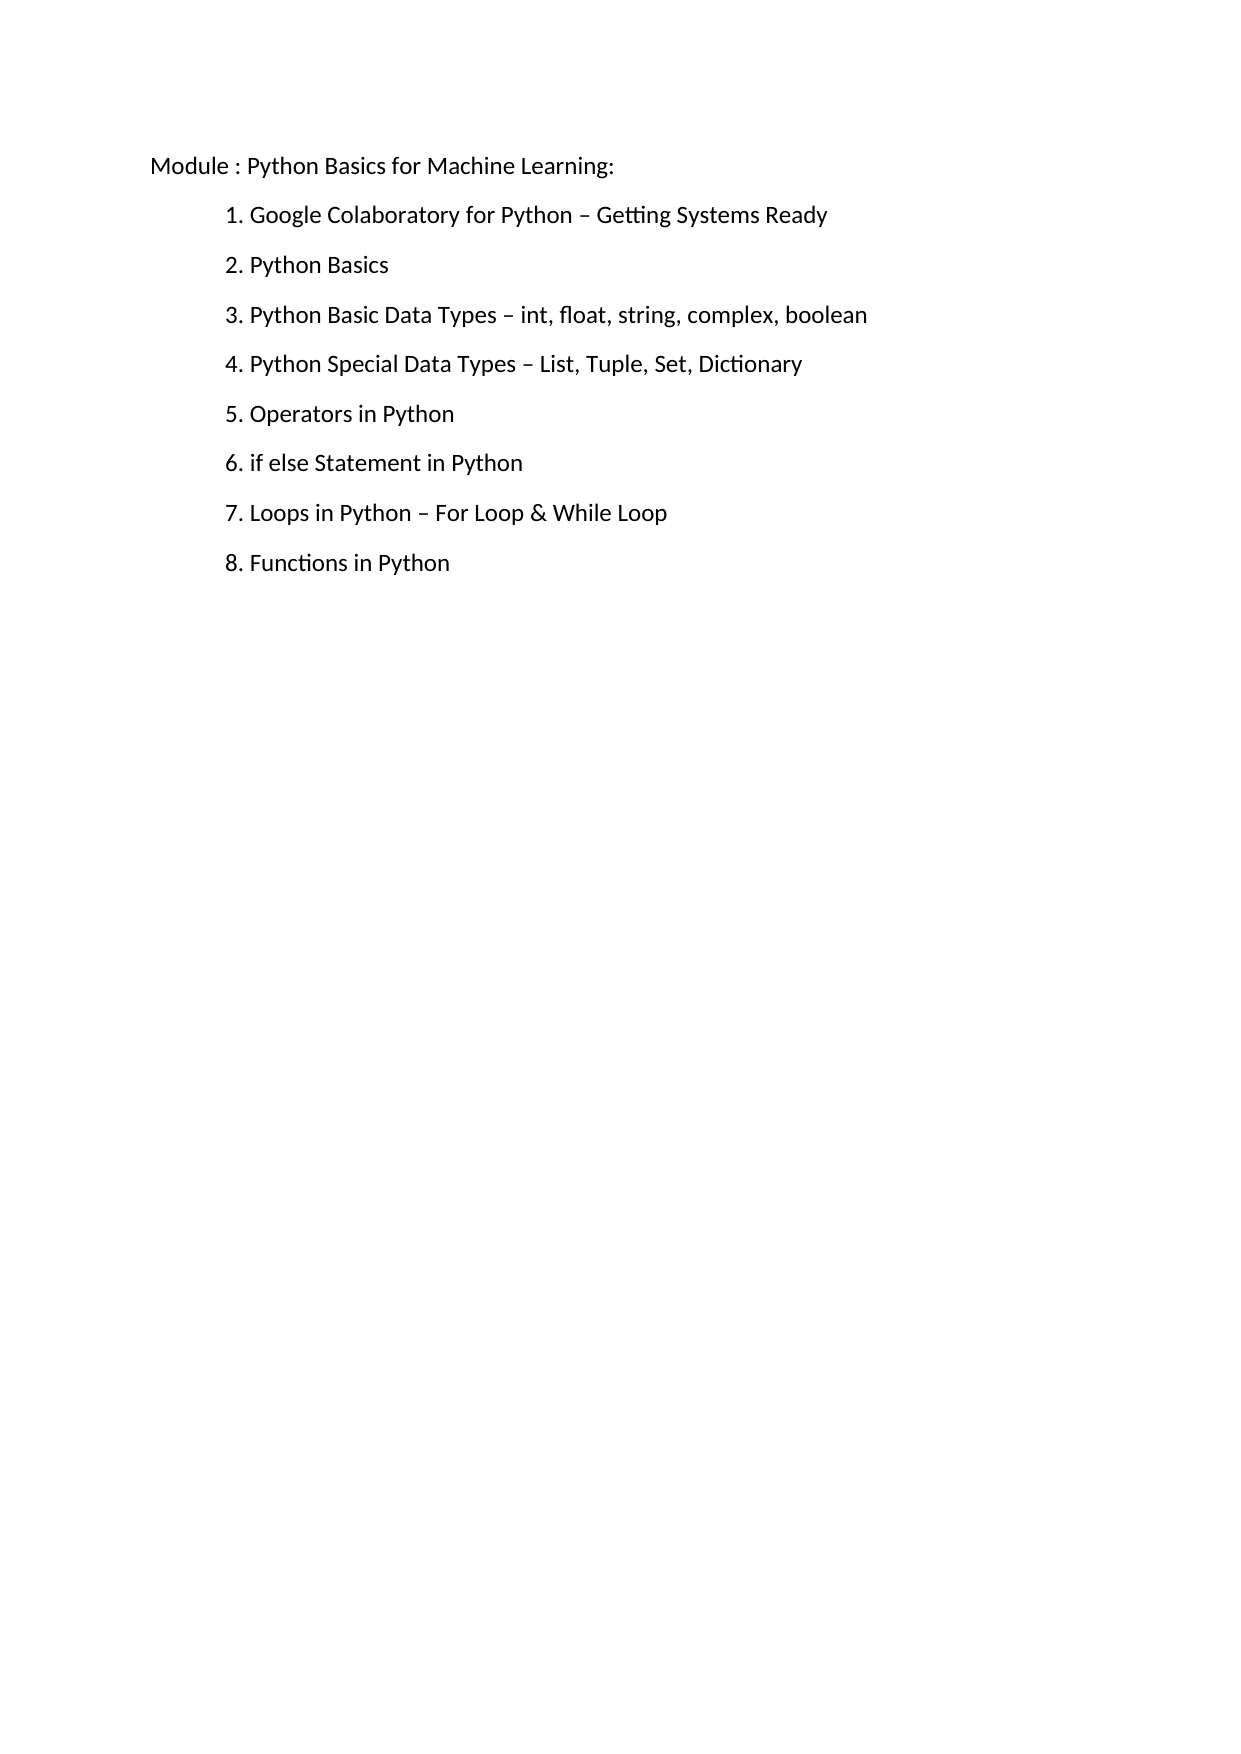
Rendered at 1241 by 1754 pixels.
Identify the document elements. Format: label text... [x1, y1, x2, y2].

text 3. Python Basic Data Types – int, float, string, complex, boolean [150, 299, 1090, 329]
text Module : Python Basics for Machine Learning: [150, 150, 1090, 181]
text 7. Loops in Python – For Loop & While Loop [150, 497, 1090, 528]
text 4. Python Special Data Types – List, Tuple, Set, Dictionary [150, 348, 1090, 379]
text 6. if else Statement in Python [150, 447, 1090, 478]
text 5. Operators in Python [150, 398, 1090, 428]
text 2. Python Basics [150, 249, 1090, 280]
text 8. Functions in Python [150, 547, 1090, 577]
text 1. Google Colaboratory for Python – Getting Systems Ready [150, 199, 1090, 230]
